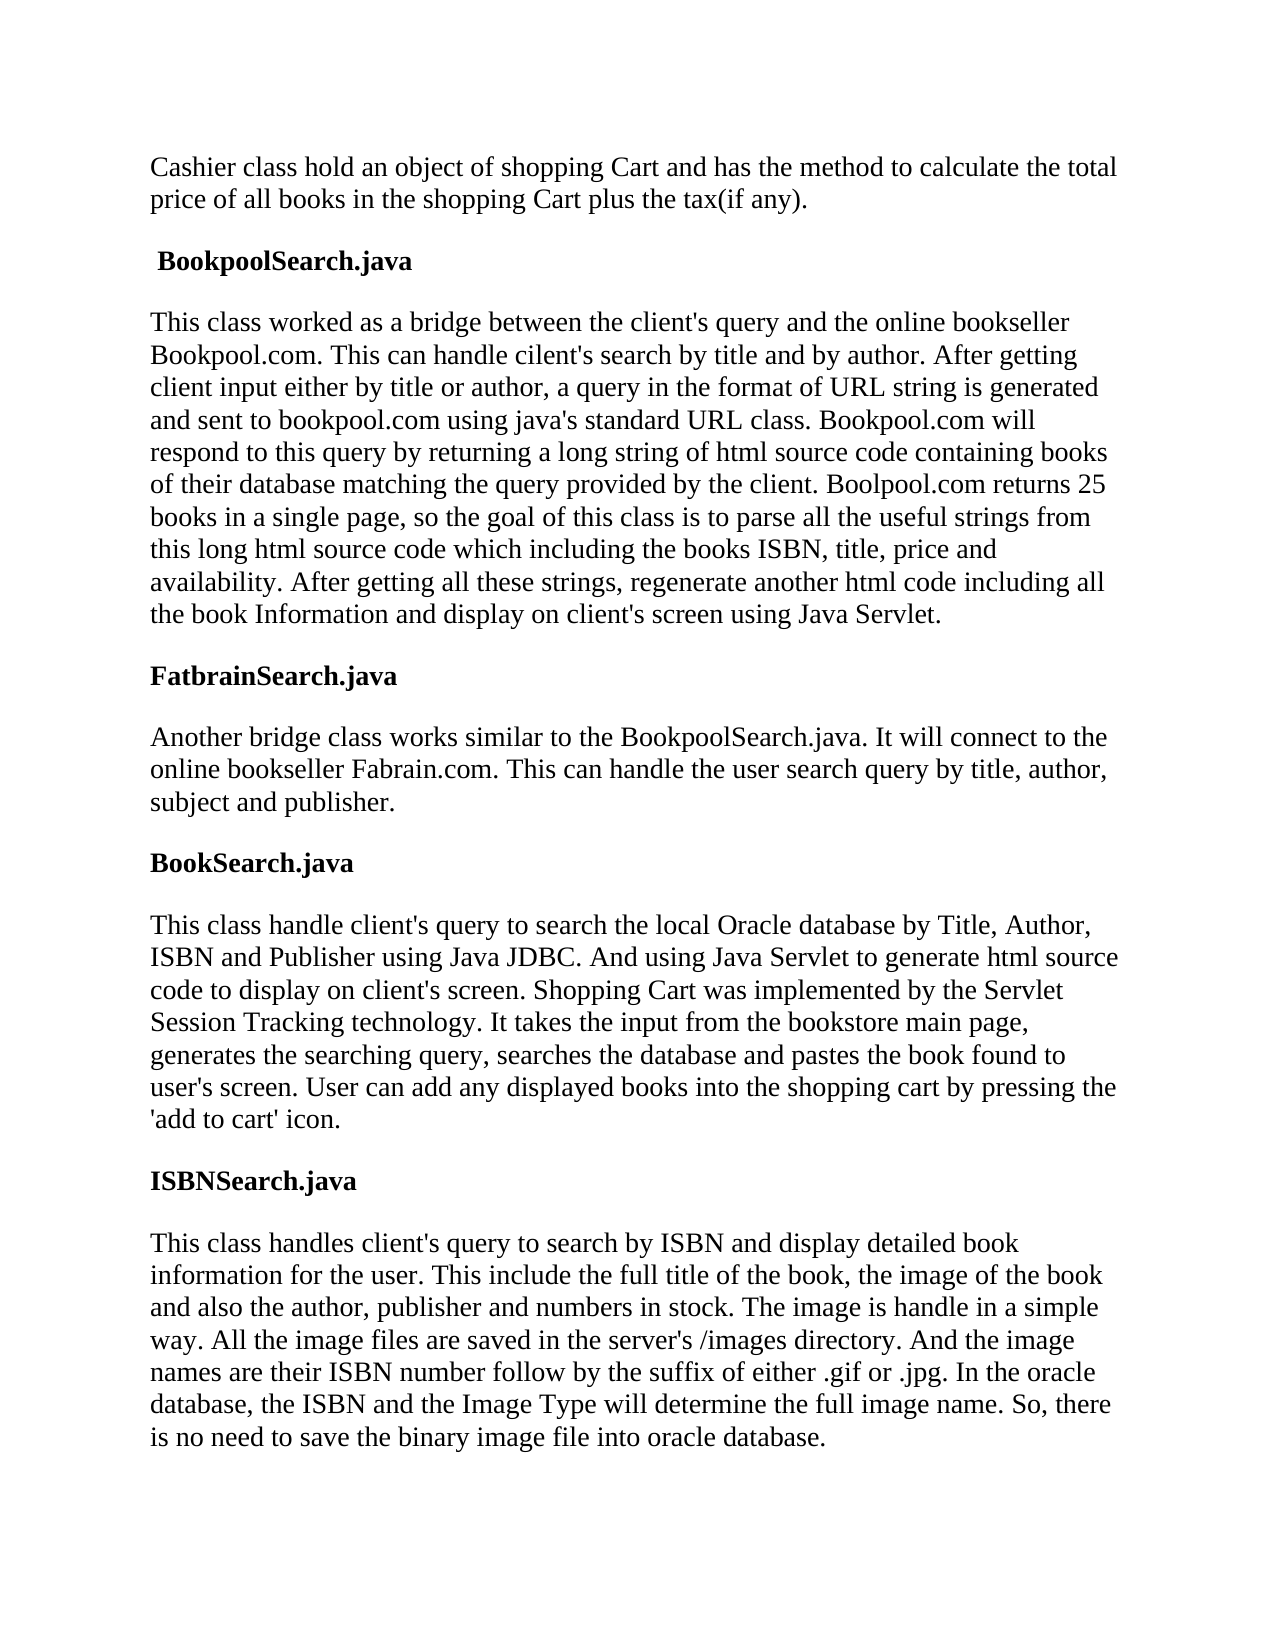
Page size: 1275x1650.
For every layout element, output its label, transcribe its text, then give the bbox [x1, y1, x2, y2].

text BookSearch.java [150, 847, 1125, 879]
text BookpoolSearch.java [150, 244, 1125, 276]
text Another bridge class works similar to the BookpoolSearch.java. It will connect to the online bookseller Fabrain.com. This can handle the user search query by title, author, subject and publisher. [150, 720, 1125, 817]
text This class handles client's query to search by ISBN and display detailed book information for the user. This include the full title of the book, the image of the book and also the author, publisher and numbers in stock. The image is handle in a simple way. All the image files are saved in the server's /images directory. And the image names are their ISBN number follow by the suffix of either .gif or .jpg. In the oracle database, the ISBN and the Image Type will determine the full image name. So, there is no need to save the binary image file into oracle database. [150, 1226, 1125, 1452]
text This class handle client's query to search the local Oracle database by Title, Author, ISBN and Publisher using Java JDBC. And using Java Servlet to generate html source code to display on client's screen. Shopping Cart was implemented by the Servlet Session Tracking technology. It takes the input from the bookstore main page, generates the searching query, searches the database and pastes the book found to user's screen. User can add any displayed books into the shopping cart by pressing the 'add to cart' icon. [150, 908, 1125, 1135]
text This class worked as a bridge between the client's query and the online bookseller Bookpool.com. This can handle cilent's search by title and by author. After getting client input either by title or author, a query in the format of URL string is generated and sent to bookpool.com using java's standard URL class. Bookpool.com will respond to this query by returning a long string of html source code containing books of their database matching the query provided by the client. Boolpool.com returns 25 books in a single page, so the goal of this class is to parse all the useful strings from this long html source code which including the books ISBN, title, price and availability. After getting all these strings, regenerate another html code including all the book Information and display on client's screen using Java Servlet. [150, 306, 1125, 629]
text ISBNSearch.java [150, 1164, 1125, 1196]
text Cashier class hold an object of shopping Cart and has the method to calculate the total price of all books in the shopping Cart plus the tax(if any). [150, 150, 1125, 215]
text FatbrainSearch.java [150, 659, 1125, 691]
